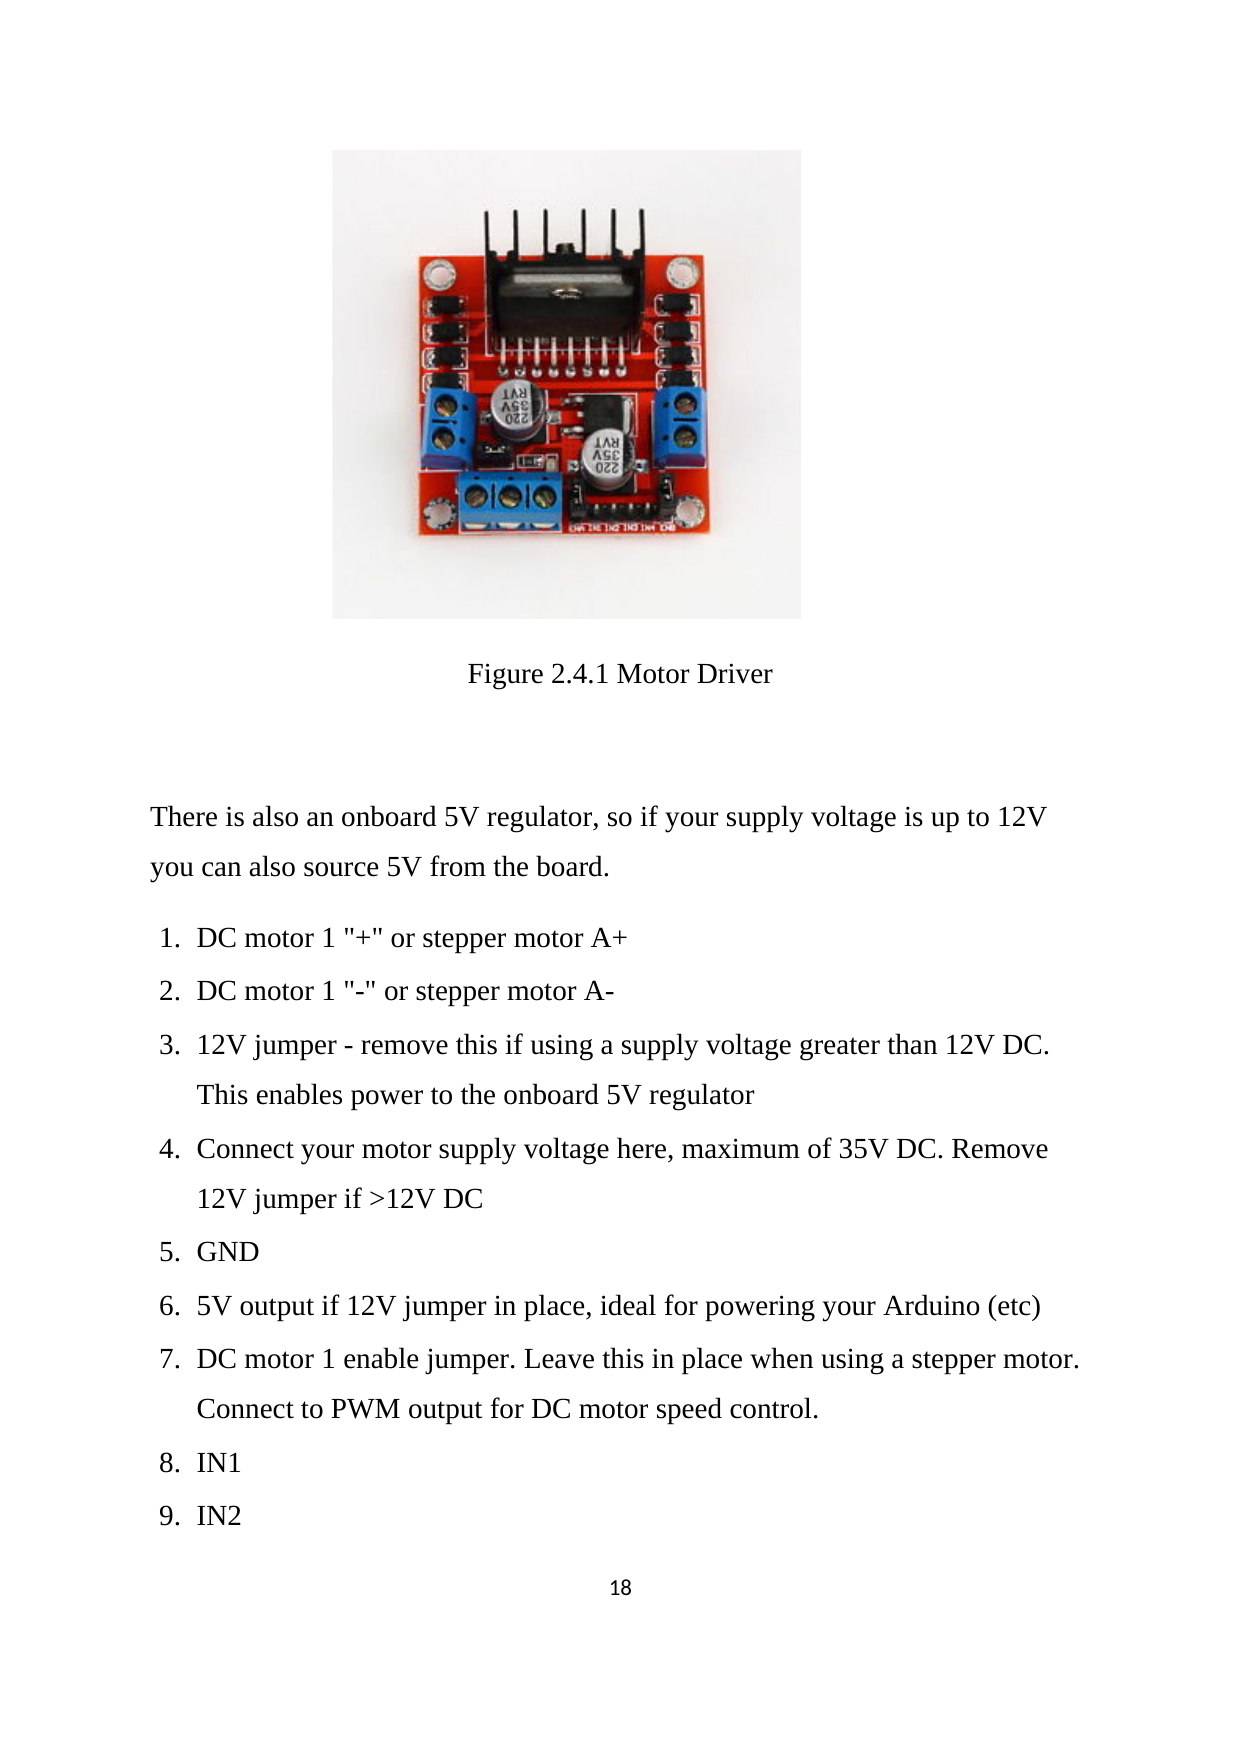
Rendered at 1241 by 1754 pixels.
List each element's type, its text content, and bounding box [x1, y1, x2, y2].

list DC motor 1 "-" or stepper motor A- [159, 973, 1090, 1007]
list 12V jumper - remove this if using a supply voltage greater than 12V DC. This enables power to the onboard 5V regulator [159, 1027, 1090, 1111]
picture [332, 150, 802, 619]
list IN2 [159, 1498, 1090, 1532]
list DC motor 1 "+" or stepper motor A+ [159, 920, 1090, 954]
list IN1 [159, 1445, 1090, 1479]
text There is also an onboard 5V regulator, so if your supply voltage is up to 12V you can also source 5V from the board. [150, 799, 1090, 882]
text Figure 2.4.1 Motor Driver [150, 656, 1090, 690]
list Connect your motor supply voltage here, maximum of 35V DC. Remove 12V jumper if >12V DC [159, 1131, 1090, 1214]
list GND [159, 1234, 1090, 1268]
list 5V output if 12V jumper in place, ideal for powering your Arduino (etc) [159, 1288, 1090, 1321]
list DC motor 1 enable jumper. Leave this in place when using a stepper motor. Connect to PWM output for DC motor speed control. [159, 1341, 1090, 1425]
